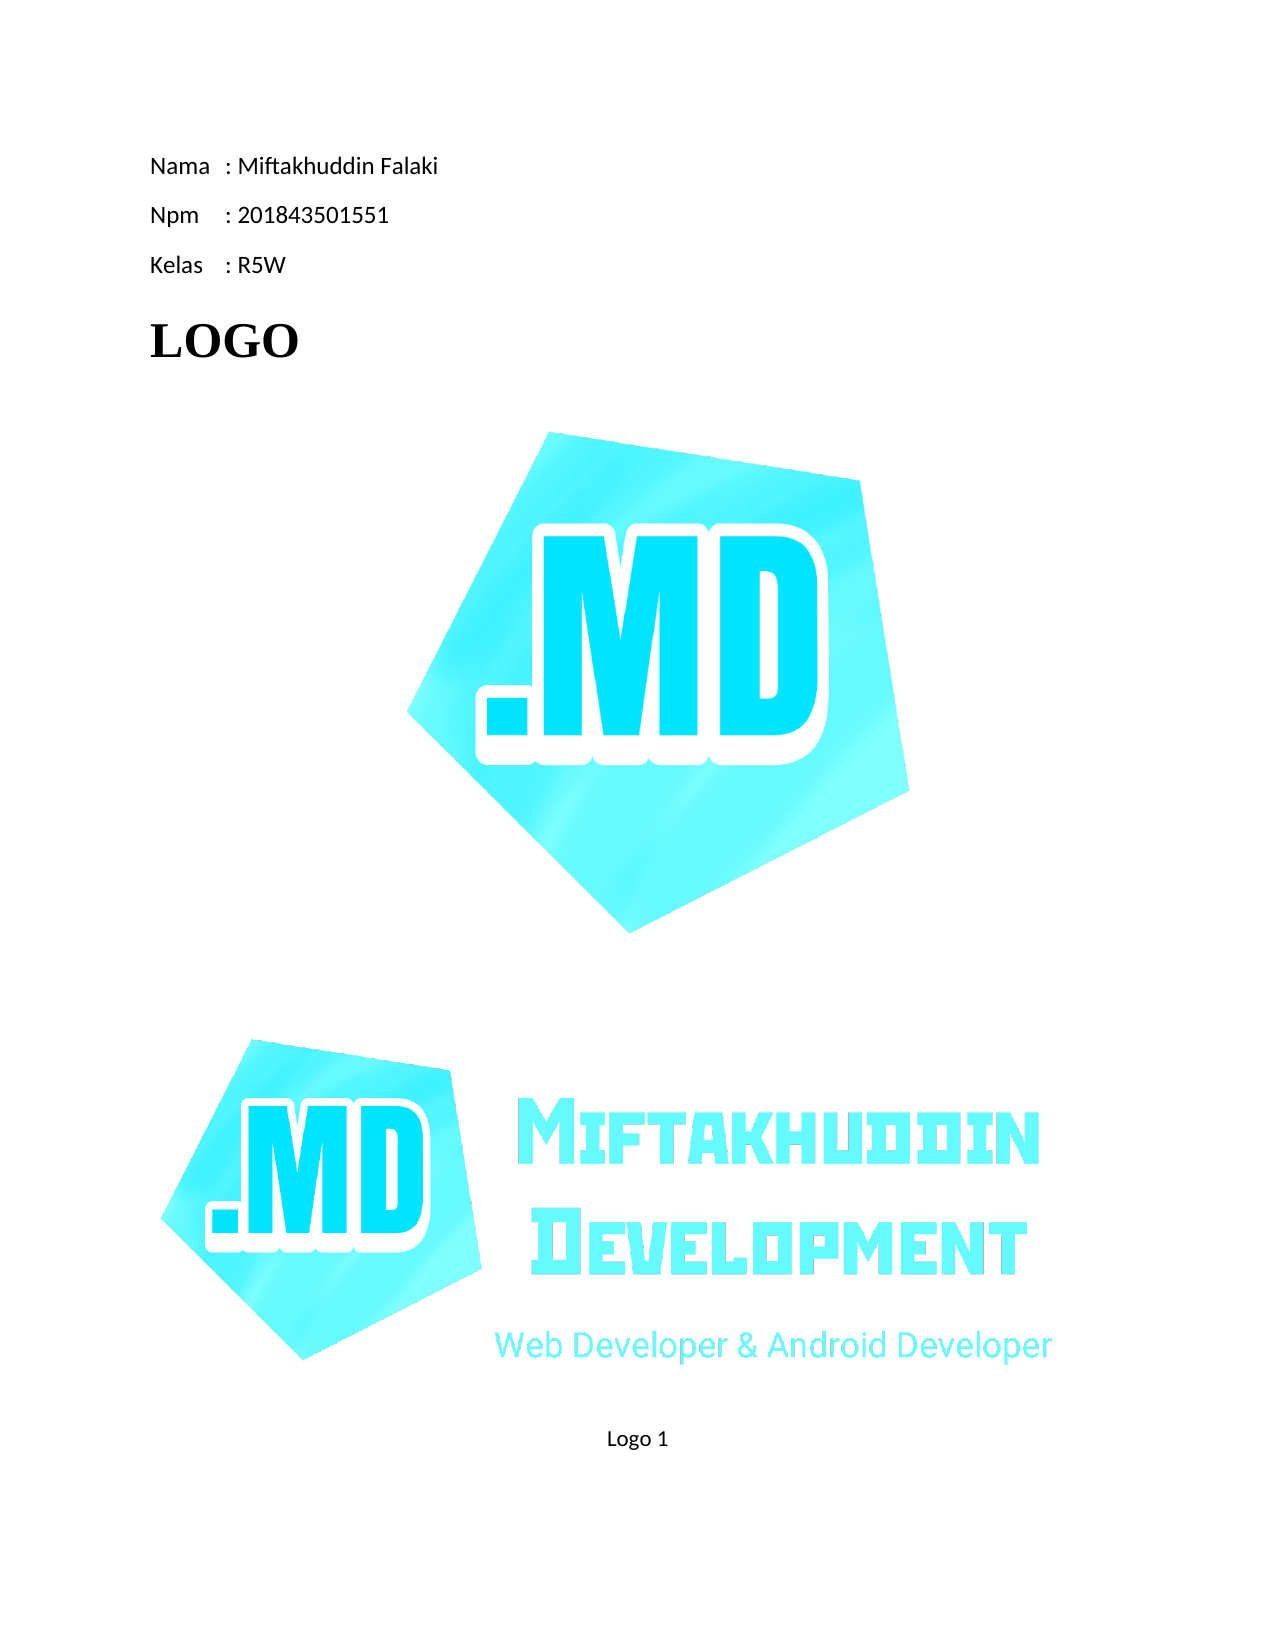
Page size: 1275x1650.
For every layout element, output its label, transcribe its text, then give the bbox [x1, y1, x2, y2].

subtitle LOGO [150, 311, 1125, 369]
text Nama : Miftakhuddin Falaki [150, 150, 1125, 181]
text Kelas : R5W [150, 249, 1125, 280]
picture [390, 397, 946, 988]
picture [150, 1017, 1125, 1395]
text Logo 1 [150, 1395, 1125, 1452]
text Npm : 201843501551 [150, 199, 1125, 230]
